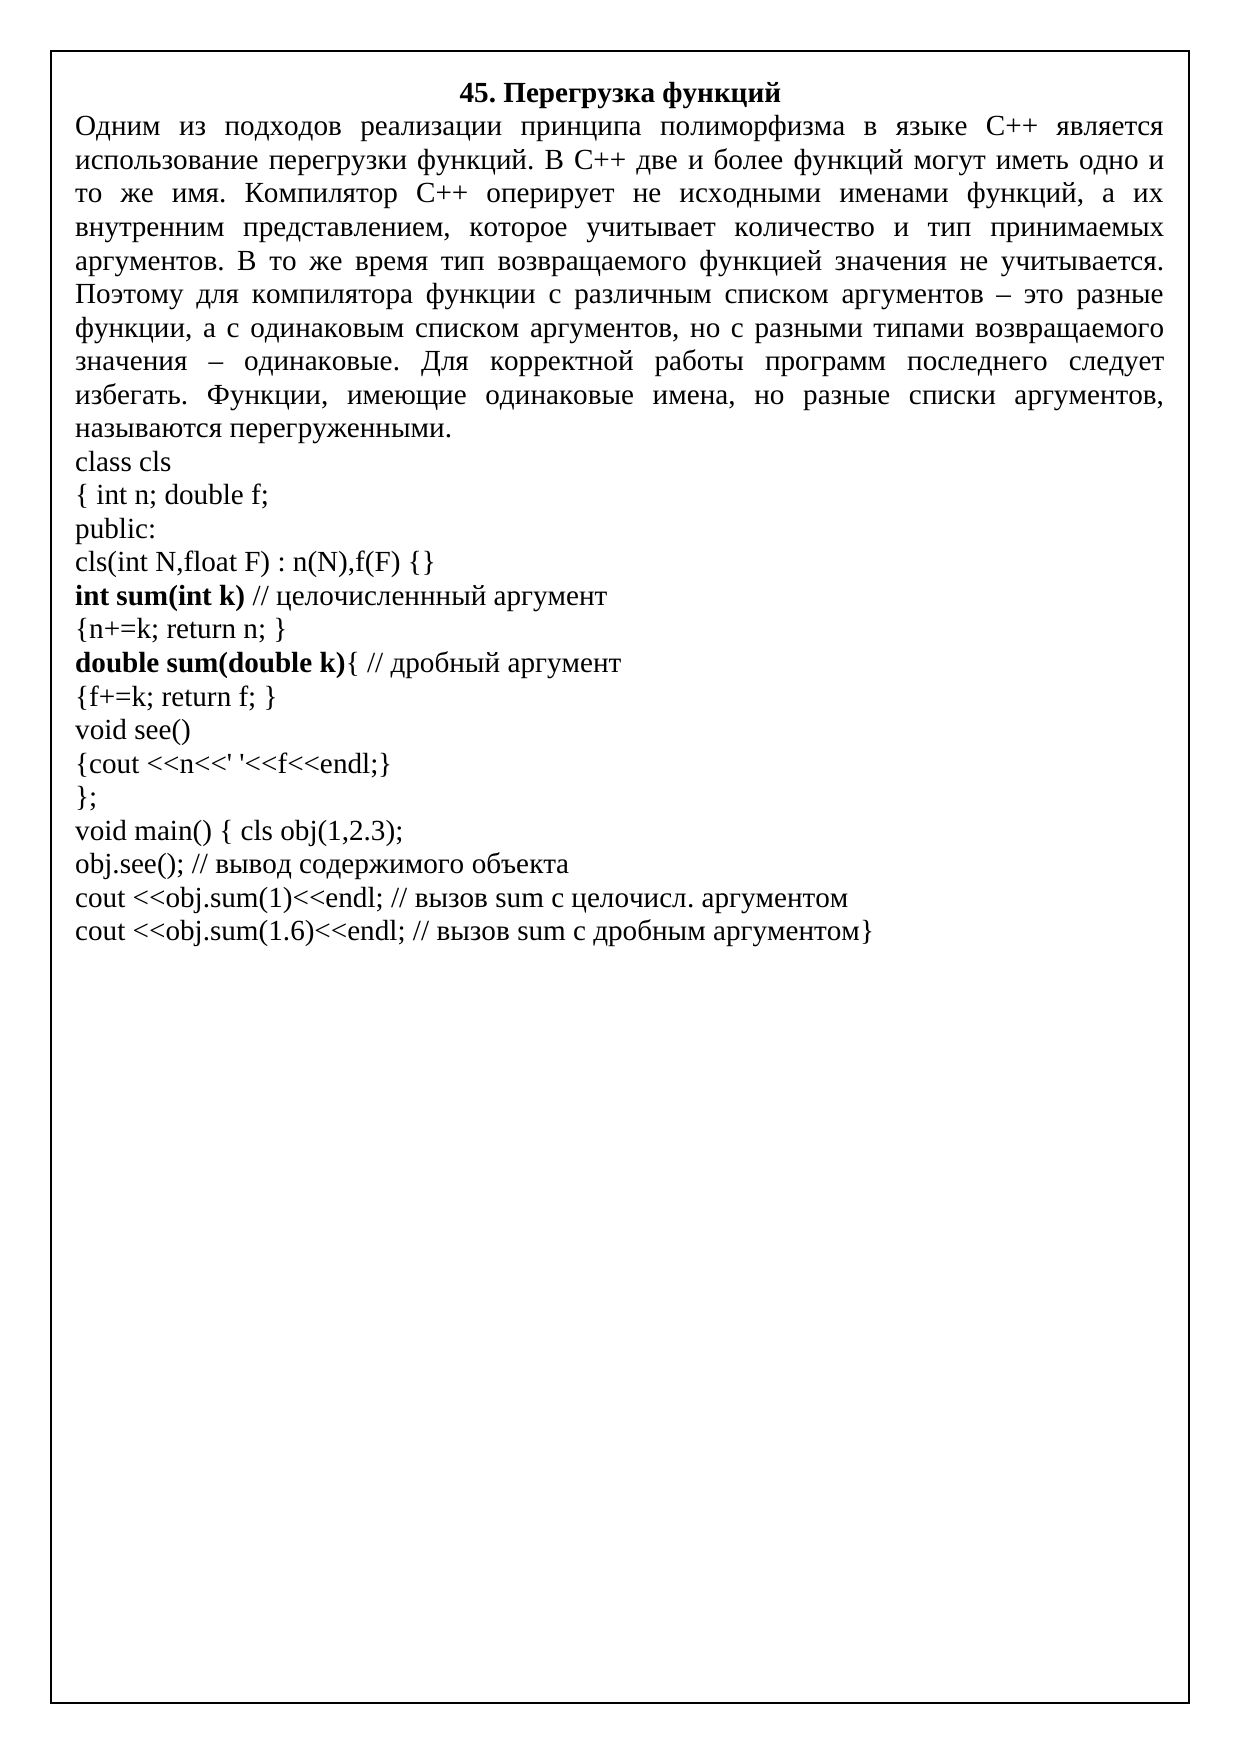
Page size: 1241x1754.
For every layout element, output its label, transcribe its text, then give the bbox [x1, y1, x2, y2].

text void see() [75, 712, 1165, 746]
text public: [75, 511, 1165, 544]
text cls(int N,float F) : n(N),f(F) {} [75, 544, 1165, 578]
text }; [75, 779, 1165, 813]
subtitle 45. Перегрузка функций [75, 75, 1165, 108]
text obj.see(); // вывод содержимого объекта [75, 846, 1165, 880]
text Одним из подходов реализации принципа полиморфизма в языке С++ является использование перегрузки функций. В С++ две и более функций могут иметь одно и то же имя. Компилятор С++ оперирует не исходными именами функций, а их внутренним представлением, которое учитывает количество и тип принимаемых аргументов. В то же время тип возвращаемого функцией значения не учитывается. Поэтому для компилятора функции с различным списком аргументов – это разные функции, а с одинаковым списком аргументов, но с разными типами возвращаемого значения – одинаковые. Для корректной работы программ последнего следует избегать. Функции, имеющие одинаковые имена, но разные списки аргументов, называются перегруженными. [75, 108, 1165, 444]
text void main() { cls obj(1,2.3); [75, 813, 1165, 846]
text {cout <<n<<' '<<f<<endl;} [75, 746, 1165, 779]
text class cls [75, 444, 1165, 477]
text {n+=k; return n; } [75, 612, 1165, 645]
text cout <<obj.sum(1.6)<<endl; // вызов sum с дробным аргументом} [75, 913, 1165, 947]
text int sum(int k) // целочисленнный аргумент [75, 578, 1165, 612]
text { int n; double f; [75, 477, 1165, 511]
text {f+=k; return f; } [75, 679, 1165, 712]
text cout <<obj.sum(1)<<endl; // вызов sum с целочисл. аргументом [75, 880, 1165, 913]
text double sum(double k){ // дробный аргумент [75, 645, 1165, 679]
